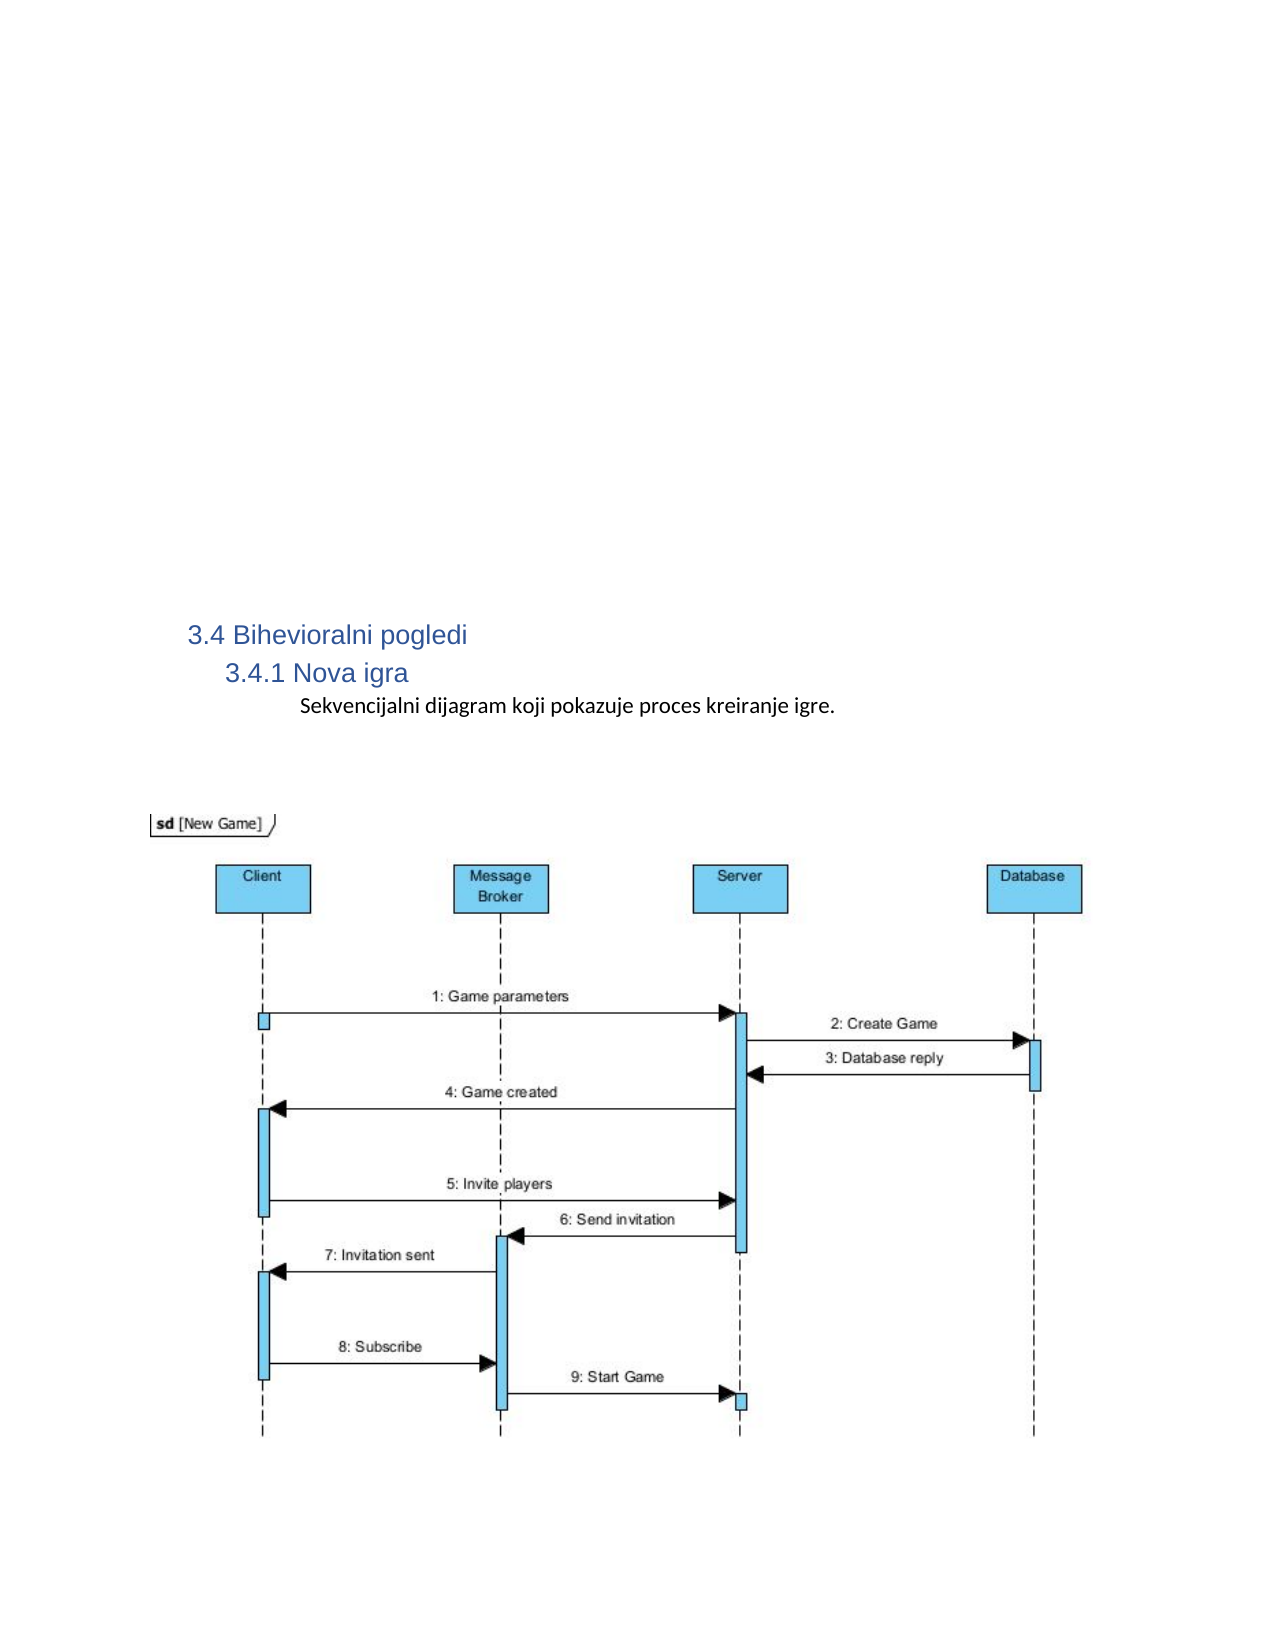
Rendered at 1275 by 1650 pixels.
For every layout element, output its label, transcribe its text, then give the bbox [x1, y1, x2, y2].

text Sekvencijalni dijagram koji pokazuje proces kreiranje igre. [150, 691, 1125, 719]
subtitle 3.4.1 Nova igra [150, 657, 1125, 688]
subtitle 3.4 Bihevioralni pogledi [150, 619, 1125, 650]
picture [150, 814, 1125, 1478]
